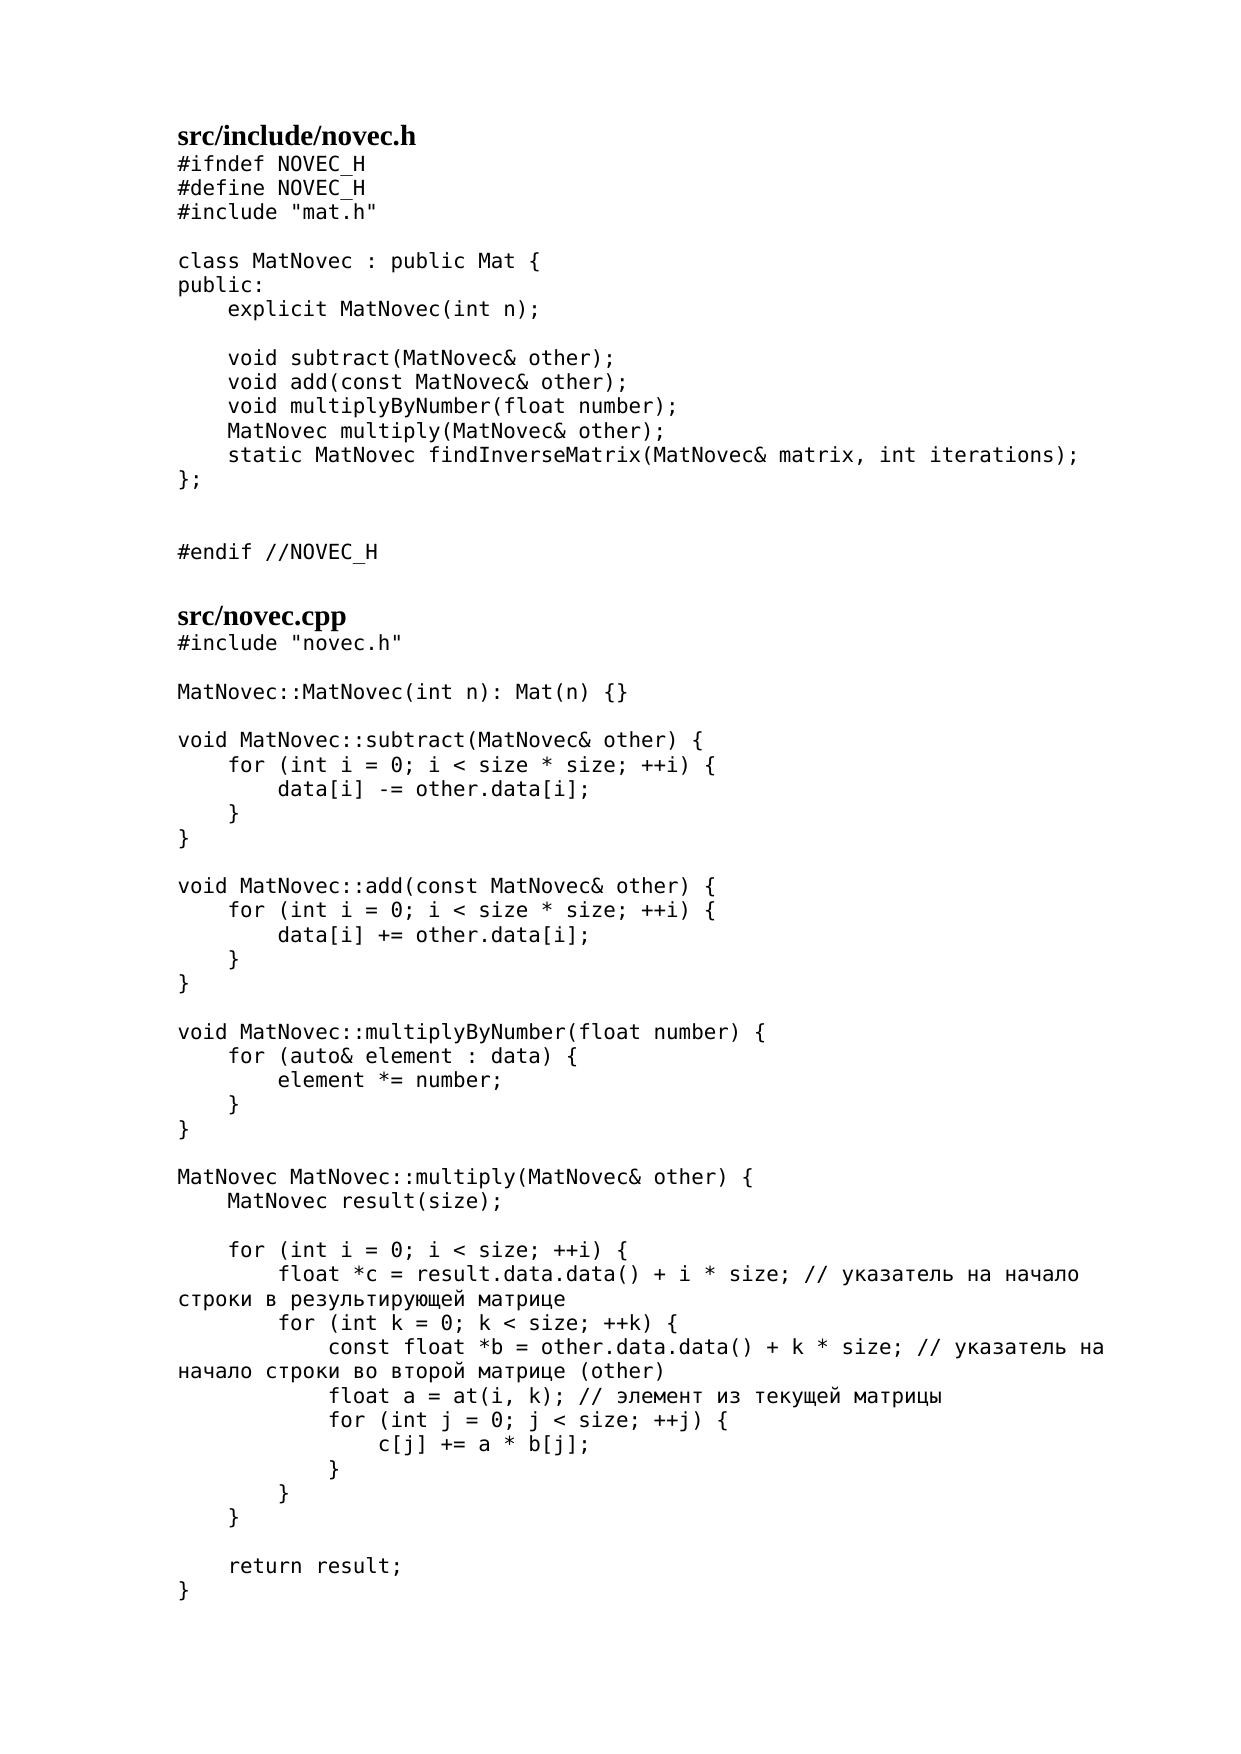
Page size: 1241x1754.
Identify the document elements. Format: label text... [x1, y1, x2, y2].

text for (int j = 0; j < size; ++j) { [177, 1408, 1152, 1432]
text } [177, 1457, 1152, 1481]
text } [177, 1578, 1152, 1602]
text void MatNovec::multiplyByNumber(float number) { [177, 1020, 1152, 1044]
text } [177, 1092, 1152, 1117]
text for (int i = 0; i < size * size; ++i) { [177, 898, 1152, 923]
text void multiplyByNumber(float number); [177, 394, 1152, 419]
text } [177, 947, 1152, 971]
text MatNovec::MatNovec(int n): Mat(n) {} [177, 680, 1152, 704]
text for (auto& element : data) { [177, 1044, 1152, 1068]
text src/novec.cpp [177, 598, 1152, 631]
text MatNovec multiply(MatNovec& other); [177, 419, 1152, 443]
text #define NOVEC_H [177, 176, 1152, 200]
text for (int i = 0; i < size * size; ++i) { [177, 753, 1152, 777]
text void MatNovec::subtract(MatNovec& other) { [177, 728, 1152, 753]
text class MatNovec : public Mat { [177, 249, 1152, 273]
text } [177, 801, 1152, 826]
text MatNovec result(size); [177, 1189, 1152, 1214]
text void subtract(MatNovec& other); [177, 346, 1152, 370]
text explicit MatNovec(int n); [177, 297, 1152, 322]
text } [177, 1481, 1152, 1505]
text data[i] += other.data[i]; [177, 923, 1152, 947]
text float a = at(i, k); // элемент из текущей матрицы [177, 1384, 1152, 1408]
text src/include/novec.h [177, 118, 1152, 152]
text public: [177, 273, 1152, 297]
text static MatNovec findInverseMatrix(MatNovec& matrix, int iterations); [177, 443, 1152, 467]
text }; [177, 467, 1152, 491]
text #include "mat.h" [177, 200, 1152, 224]
text #include "novec.h" [177, 631, 1152, 656]
text } [177, 1505, 1152, 1529]
text c[j] += a * b[j]; [177, 1432, 1152, 1457]
text void MatNovec::add(const MatNovec& other) { [177, 874, 1152, 898]
text } [177, 1117, 1152, 1141]
text #endif //NOVEC_H [177, 540, 1152, 564]
text for (int i = 0; i < size; ++i) { [177, 1238, 1152, 1262]
text MatNovec MatNovec::multiply(MatNovec& other) { [177, 1165, 1152, 1189]
text } [177, 971, 1152, 995]
text return result; [177, 1554, 1152, 1578]
text } [177, 826, 1152, 850]
text data[i] -= other.data[i]; [177, 777, 1152, 801]
text const float *b = other.data.data() + k * size; // указатель на начало строки во второй матрице (other) [177, 1335, 1152, 1384]
text float *c = result.data.data() + i * size; // указатель на начало строки в результирующей матрице [177, 1262, 1152, 1311]
text void add(const MatNovec& other); [177, 370, 1152, 394]
text for (int k = 0; k < size; ++k) { [177, 1311, 1152, 1335]
text element *= number; [177, 1068, 1152, 1092]
text #ifndef NOVEC_H [177, 152, 1152, 176]
